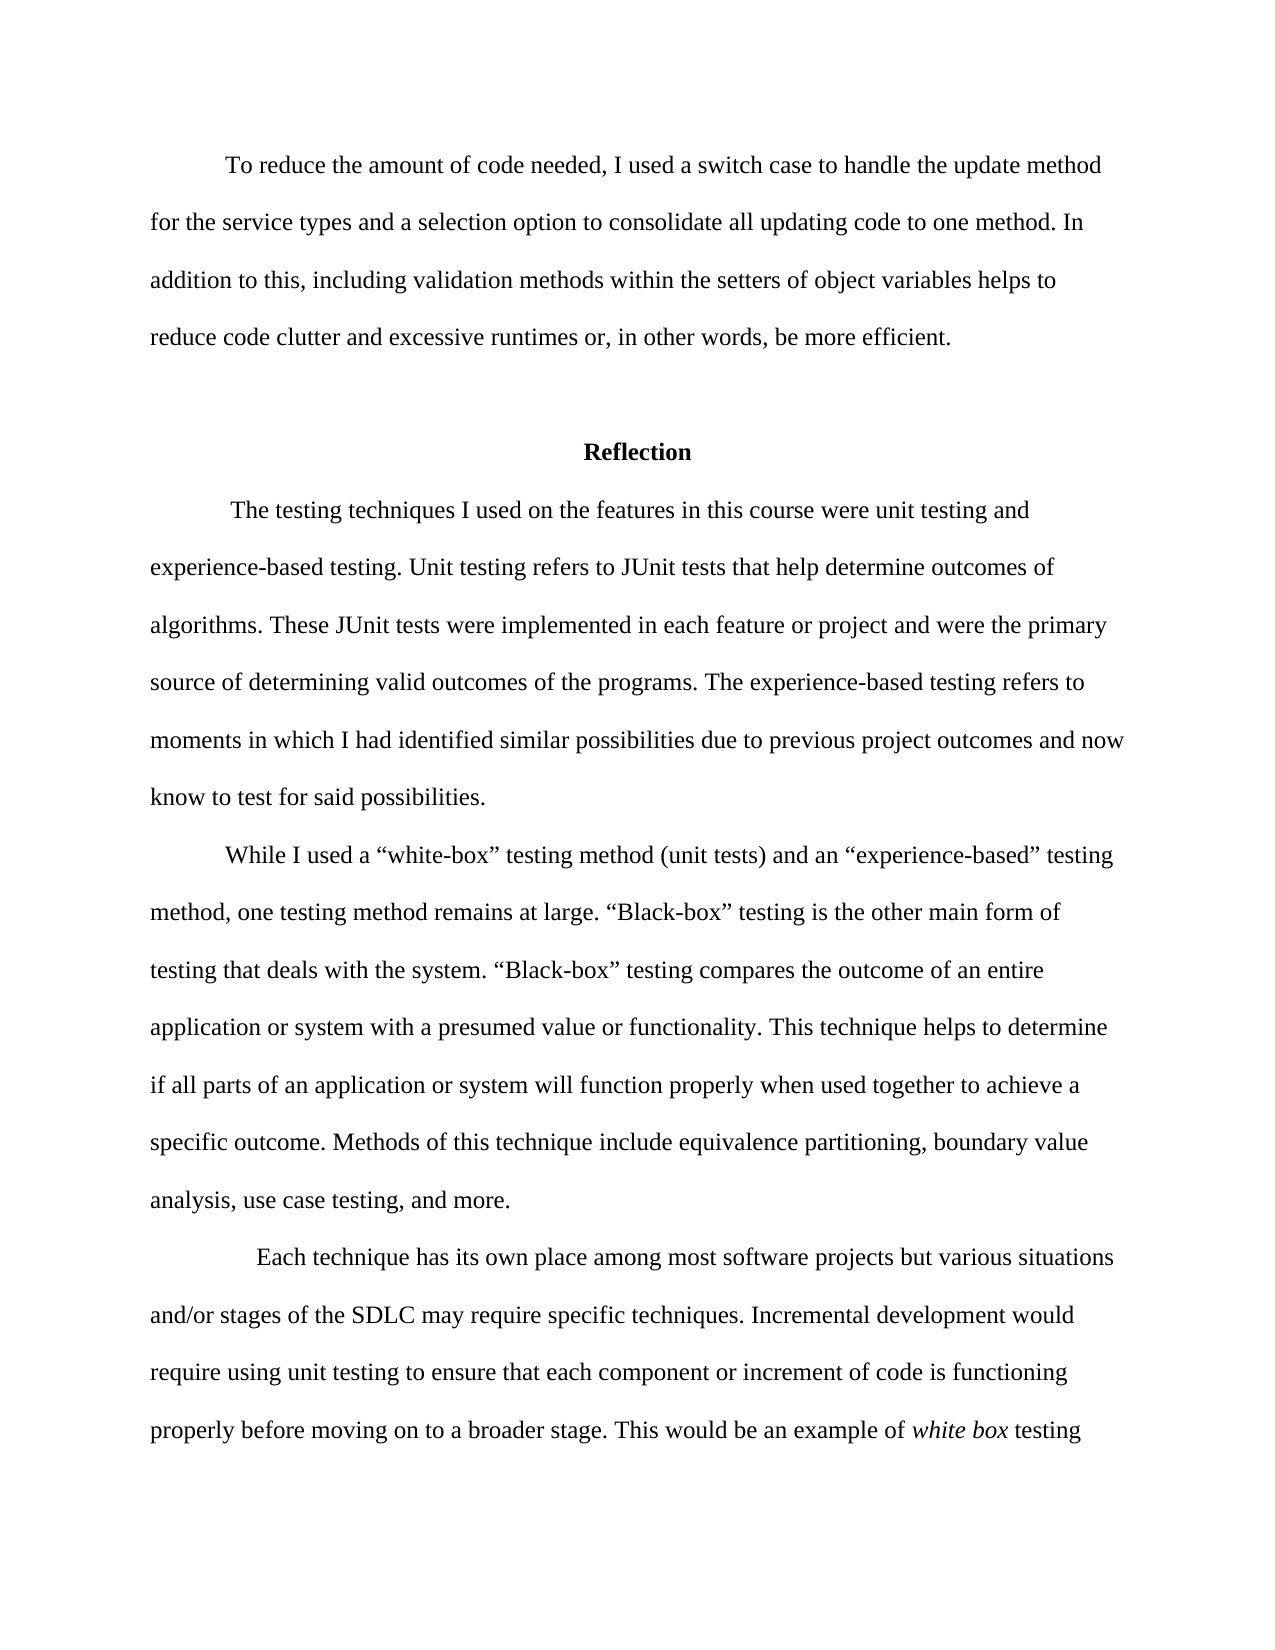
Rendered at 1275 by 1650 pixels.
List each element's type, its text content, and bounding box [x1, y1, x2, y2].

text To reduce the amount of code needed, I used a switch case to handle the update method for the service types and a selection option to consolidate all updating code to one method. In addition to this, including validation methods within the setters of object variables helps to reduce code clutter and excessive runtimes or, in other words, be more efficient. [150, 150, 1125, 351]
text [150, 1242, 1125, 1444]
subtitle Reflection [150, 437, 1125, 466]
text While I used a “white-box” testing method (unit tests) and an “experience-based” testing method, one testing method remains at large. “Black-box” testing is the other main form of testing that deals with the system. “Black-box” testing compares the outcome of an entire application or system with a presumed value or functionality. This technique helps to determine if all parts of an application or system will function properly when used together to achieve a specific outcome. Methods of this technique include equivalence partitioning, boundary value analysis, use case testing, and more. [150, 840, 1125, 1214]
text The testing techniques I used on the features in this course were unit testing and experience-based testing. Unit testing refers to JUnit tests that help determine outcomes of algorithms. These JUnit tests were implemented in each feature or project and were the primary source of determining valid outcomes of the programs. The experience-based testing refers to moments in which I had identified similar possibilities due to previous project outcomes and now know to test for said possibilities. [150, 495, 1125, 811]
